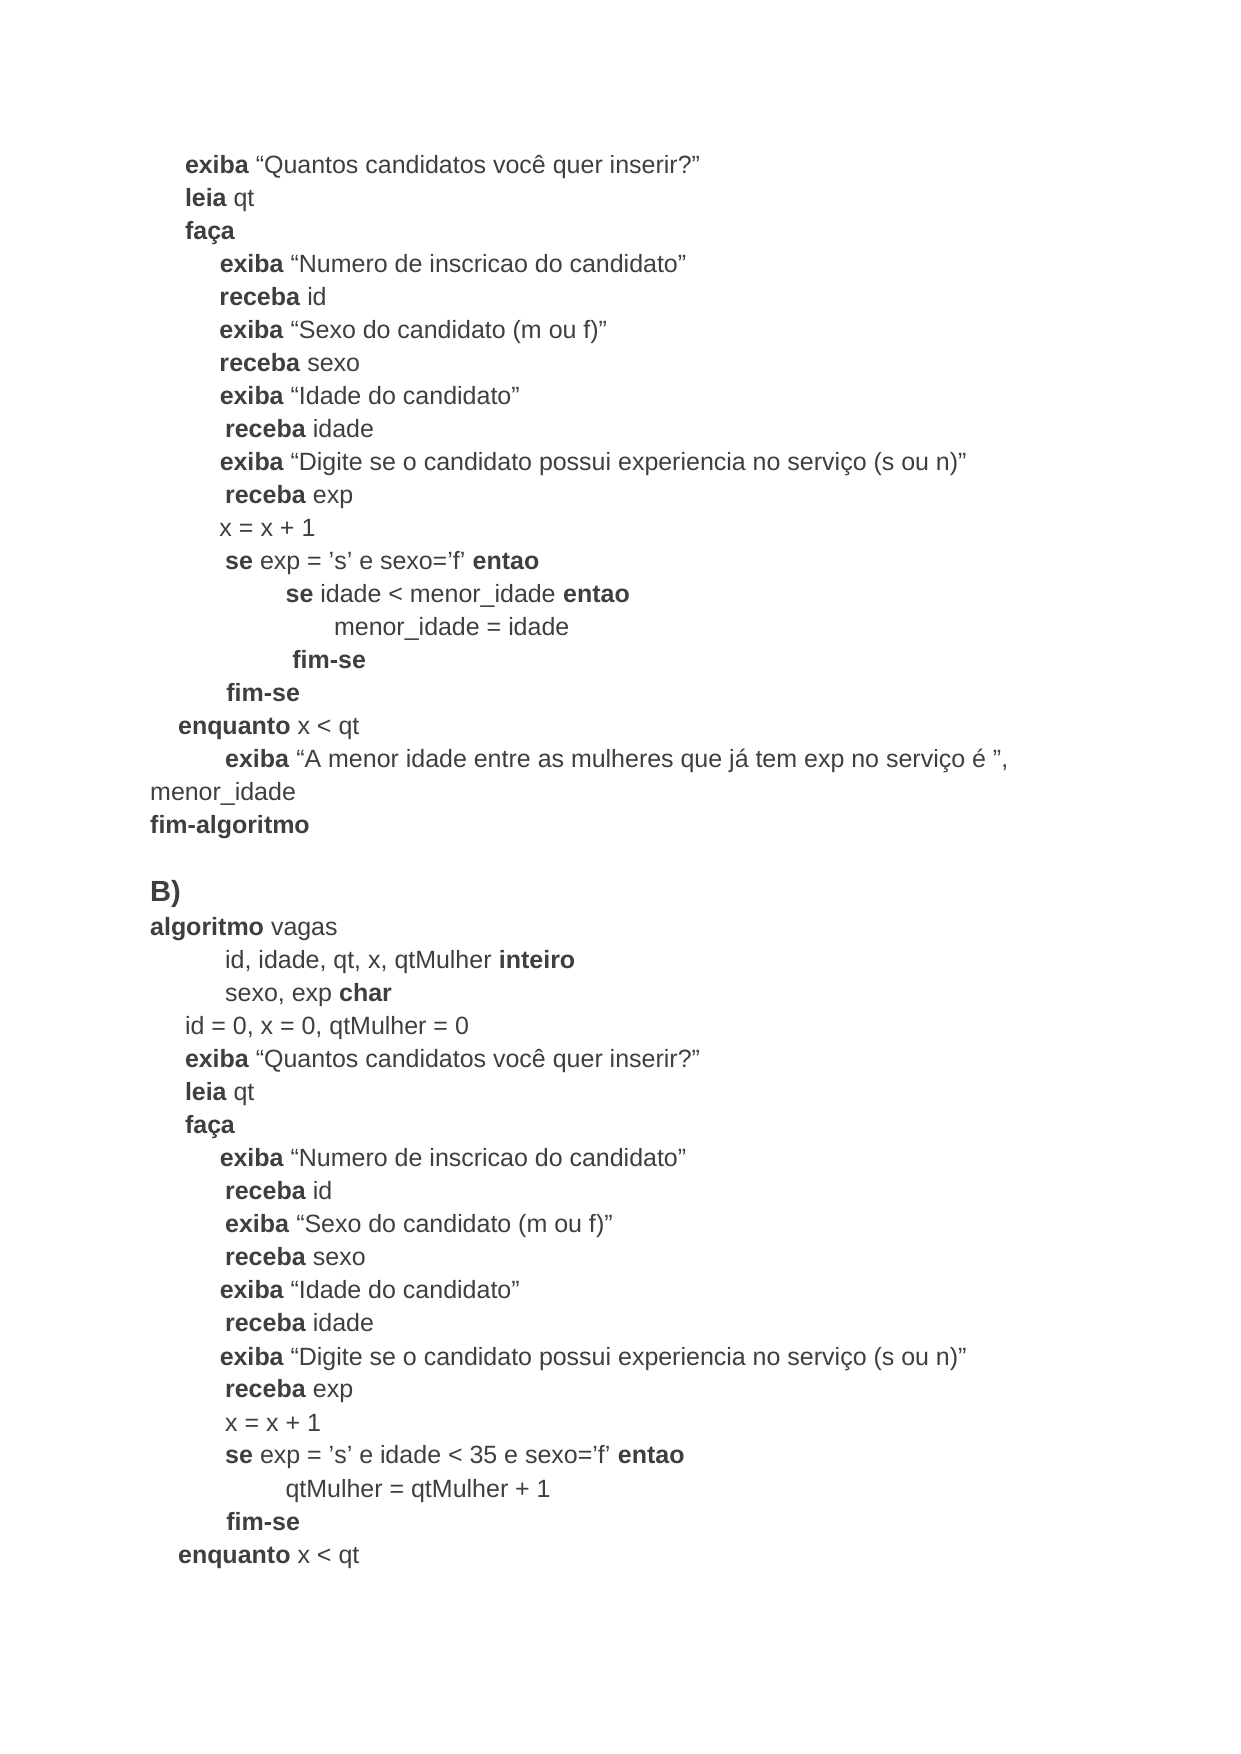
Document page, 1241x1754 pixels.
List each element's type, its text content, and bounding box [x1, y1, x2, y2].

text algoritmo vagas [150, 912, 1090, 941]
text receba idade [150, 1308, 1090, 1337]
text faça [150, 1110, 1090, 1139]
text exiba “Numero de inscricao do candidato” [150, 249, 1090, 278]
text x = x + 1 [150, 1407, 1090, 1436]
text fim-se [223, 645, 1090, 674]
text fim-algoritmo [150, 810, 1090, 839]
text receba sexo [150, 348, 1090, 377]
text se exp = ’s’ e idade < 35 e sexo=’f’ entao [150, 1441, 1090, 1469]
text receba id [150, 282, 1090, 311]
text receba idade [150, 414, 1090, 443]
text exiba “Quantos candidatos você quer inserir?” [150, 1044, 1090, 1073]
text exiba “Quantos candidatos você quer inserir?” [150, 150, 1090, 179]
text receba exp [150, 1374, 1090, 1403]
text fim-se [150, 1507, 1090, 1535]
text fim-se [150, 678, 1090, 707]
text leia qt [150, 183, 1090, 212]
text exiba “Idade do candidato” [150, 381, 1090, 410]
text receba sexo [150, 1242, 1090, 1271]
text receba id [150, 1176, 1090, 1205]
text exiba “Sexo do candidato (m ou f)” [150, 315, 1090, 344]
text id = 0, x = 0, qtMulher = 0 [150, 1011, 1090, 1040]
text se idade < menor_idade entao [223, 579, 1090, 608]
text exiba “Digite se o candidato possui experiencia no serviço (s ou n)” [150, 447, 1090, 476]
text se exp = ’s’ e sexo=’f’ entao [150, 546, 1090, 575]
text exiba “Idade do candidato” [150, 1275, 1090, 1304]
text exiba “Numero de inscricao do candidato” [150, 1143, 1090, 1172]
text exiba “A menor idade entre as mulheres que já tem exp no serviço é ”, menor_idade [150, 744, 1090, 806]
text exiba “Sexo do candidato (m ou f)” [150, 1209, 1090, 1238]
text x = x + 1 [150, 513, 1090, 542]
text enquanto x < qt [150, 711, 1090, 740]
text sexo, exp char [150, 978, 1090, 1007]
text qtMulher = qtMulher + 1 [223, 1473, 1090, 1502]
text B) [150, 874, 1090, 907]
text receba exp [150, 480, 1090, 509]
text menor_idade = idade [223, 612, 1090, 641]
text faça [150, 216, 1090, 245]
text leia qt [150, 1077, 1090, 1106]
text id, idade, qt, x, qtMulher inteiro [150, 945, 1090, 974]
text enquanto x < qt [150, 1539, 1090, 1568]
text exiba “Digite se o candidato possui experiencia no serviço (s ou n)” [150, 1341, 1090, 1370]
